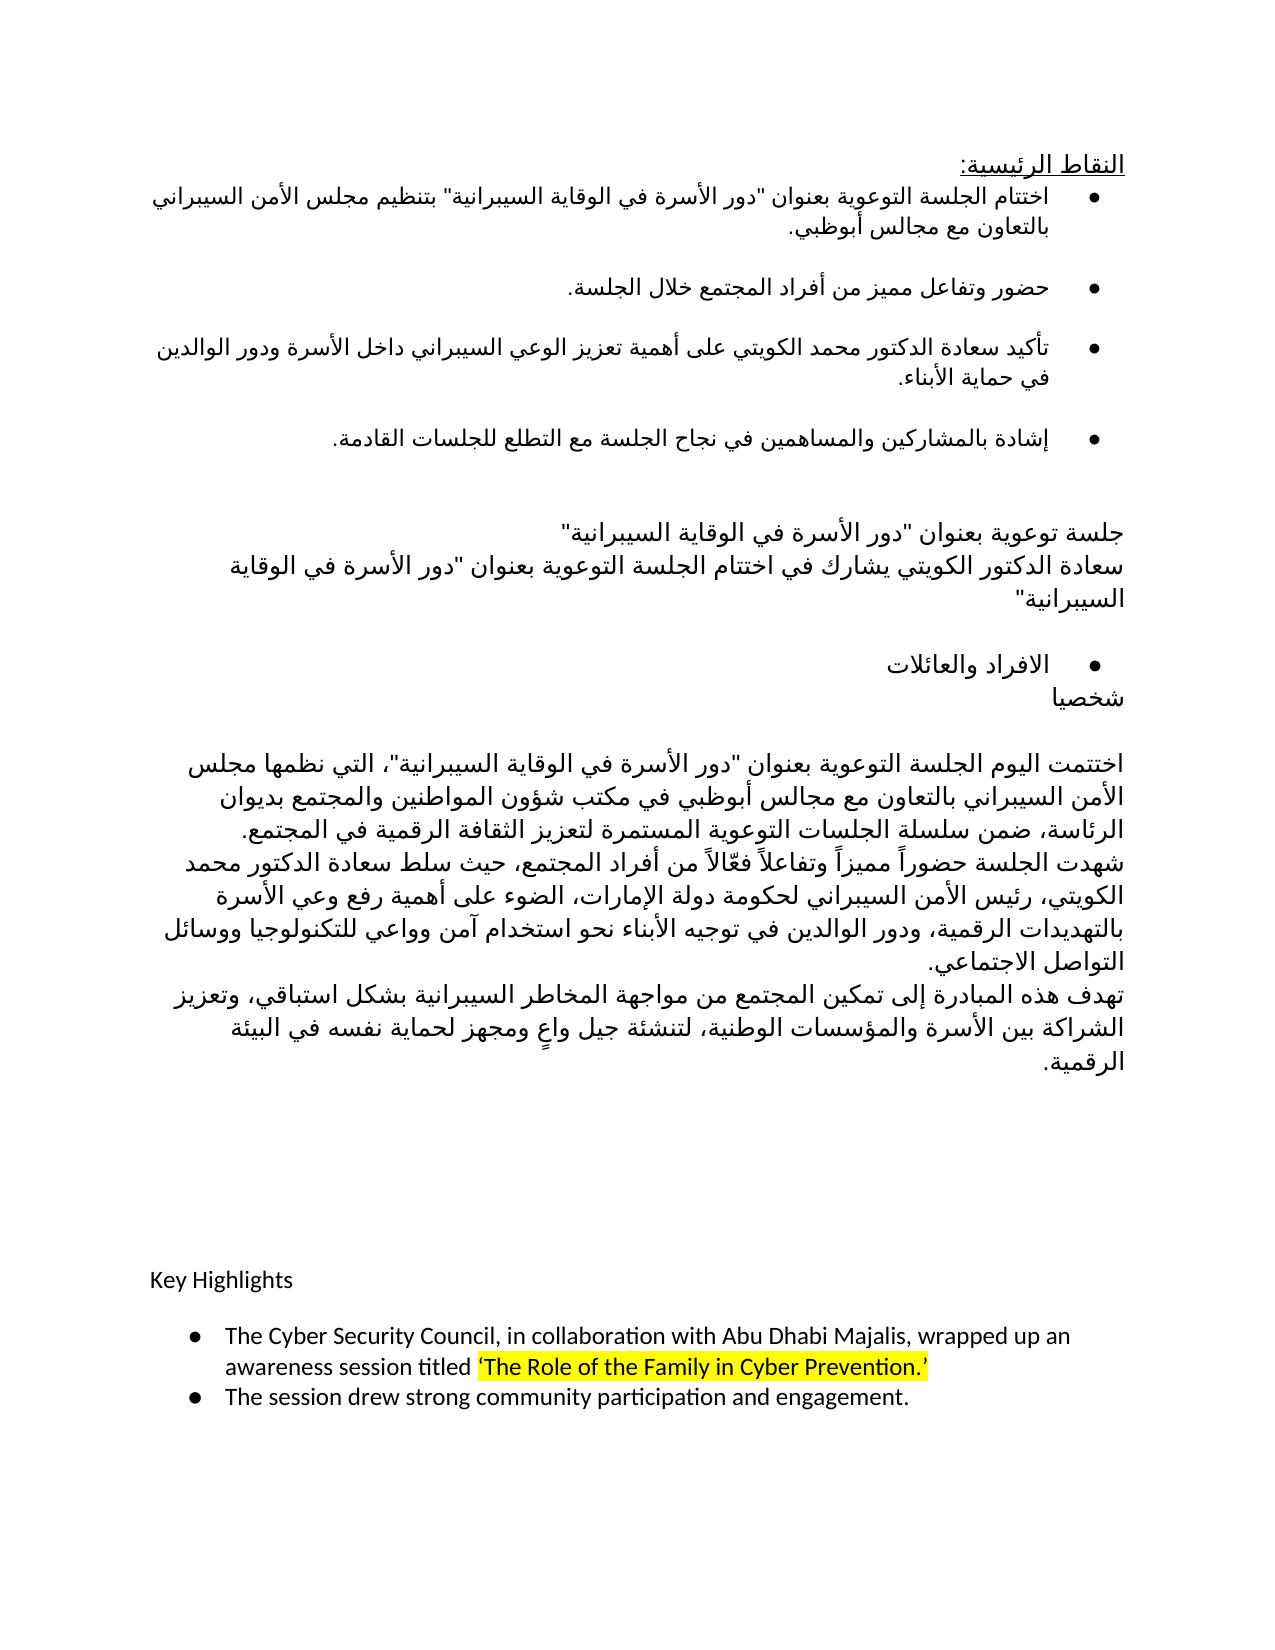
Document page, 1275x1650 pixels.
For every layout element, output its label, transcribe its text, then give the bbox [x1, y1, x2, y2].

list إشادة بالمشاركين والمساهمين في نجاح الجلسة مع التطلع للجلسات القادمة. [150, 425, 1087, 451]
list الافراد والعائلات [150, 650, 1087, 679]
text سعادة الدكتور الكويتي يشارك في اختتام الجلسة التوعوية بعنوان "دور الأسرة في الوقاية السيبرانية" [150, 551, 1125, 613]
text النقاط الرئيسية: [150, 150, 1125, 179]
text شهدت الجلسة حضوراً مميزاً وتفاعلاً فعّالاً من أفراد المجتمع، حيث سلط سعادة الدكتور محمد الكويتي، رئيس الأمن السيبراني لحكومة دولة الإمارات، الضوء على أهمية رفع وعي الأسرة بالتهديدات الرقمية، ودور الوالدين في توجيه الأبناء نحو استخدام آمن وواعي للتكنولوجيا ووسائل التواصل الاجتماعي. [150, 848, 1125, 976]
text تهدف هذه المبادرة إلى تمكين المجتمع من مواجهة المخاطر السيبرانية بشكل استباقي، وتعزيز الشراكة بين الأسرة والمؤسسات الوطنية، لتنشئة جيل واعٍ ومجهز لحماية نفسه في البيئة الرقمية. [150, 980, 1125, 1075]
list The session drew strong community participation and engagement. [187, 1381, 1125, 1412]
text جلسة توعوية بعنوان "دور الأسرة في الوقاية السيبرانية" [150, 518, 1125, 547]
list تأكيد سعادة الدكتور محمد الكويتي على أهمية تعزيز الوعي السيبراني داخل الأسرة ودور الوالدين في حماية الأبناء. [150, 334, 1087, 421]
text شخصيا [150, 683, 1125, 712]
text اختتمت اليوم الجلسة التوعوية بعنوان "دور الأسرة في الوقاية السيبرانية"، التي نظمها مجلس الأمن السيبراني بالتعاون مع مجالس أبوظبي في مكتب شؤون المواطنين والمجتمع بديوان الرئاسة، ضمن سلسلة الجلسات التوعوية المستمرة لتعزيز الثقافة الرقمية في المجتمع. [150, 749, 1125, 844]
subtitle Key Highlights [150, 1264, 1125, 1295]
list The Cyber Security Council, in collaboration with Abu Dhabi Majalis, wrapped up an awareness session titled ‘The Role of the Family in Cyber Prevention.’ [187, 1320, 1125, 1381]
list اختتام الجلسة التوعوية بعنوان "دور الأسرة في الوقاية السيبرانية" بتنظيم مجلس الأمن السيبراني بالتعاون مع مجالس أبوظبي. [150, 183, 1087, 270]
list حضور وتفاعل مميز من أفراد المجتمع خلال الجلسة. [150, 274, 1087, 330]
